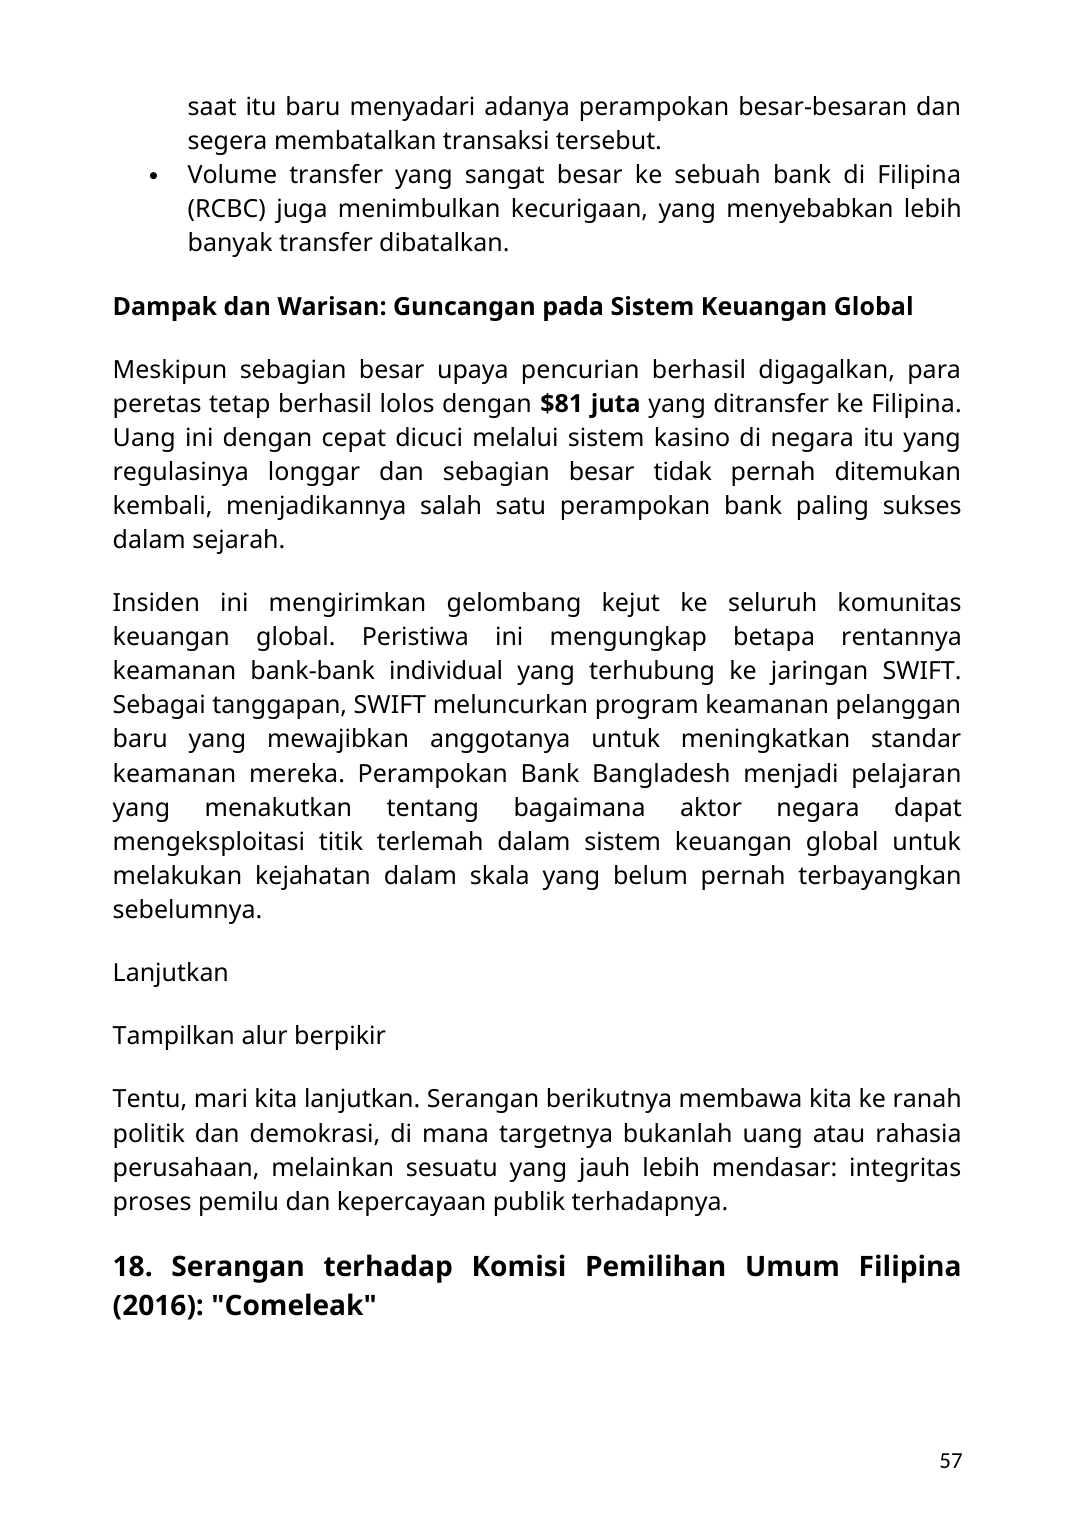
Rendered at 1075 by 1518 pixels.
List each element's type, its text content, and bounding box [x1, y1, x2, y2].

text Tentu, mari kita lanjutkan. Serangan berikutnya membawa kita ke ranah politik dan demokrasi, di mana targetnya bukanlah uang atau rahasia perusahaan, melainkan sesuatu yang jauh lebih mendasar: integritas proses pemilu dan kepercayaan publik terhadapnya. [112, 1081, 962, 1217]
text Lanjutkan [112, 955, 962, 989]
text Meskipun sebagian besar upaya pencurian berhasil digagalkan, para peretas tetap berhasil lolos dengan $81 juta yang ditransfer ke Filipina. Uang ini dengan cepat dicuci melalui sistem kasino di negara itu yang regulasinya longgar dan sebagian besar tidak pernah ditemukan kembali, menjadikannya salah satu perampokan bank paling sukses dalam sejarah. [112, 351, 962, 556]
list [150, 89, 962, 157]
text Dampak dan Warisan: Guncangan pada Sistem Keuangan Global [112, 288, 962, 322]
text Tampilkan alur berpikir [112, 1018, 962, 1052]
text Insiden ini mengirimkan gelombang kejut ke seluruh komunitas keuangan global. Peristiwa ini mengungkap betapa rentannya keamanan bank-bank individual yang terhubung ke jaringan SWIFT. Sebagai tanggapan, SWIFT meluncurkan program keamanan pelanggan baru yang mewajibkan anggotanya untuk meningkatkan standar keamanan mereka. Perampokan Bank Bangladesh menjadi pelajaran yang menakutkan tentang bagaimana aktor negara dapat mengeksploitasi titik terlemah dalam sistem keuangan global untuk melakukan kejahatan dalam skala yang belum pernah terbayangkan sebelumnya. [112, 585, 962, 926]
text 18. Serangan terhadap Komisi Pemilihan Umum Filipina (2016): "Comeleak" [112, 1247, 962, 1323]
list Volume transfer yang sangat besar ke sebuah bank di Filipina (RCBC) juga menimbulkan kecurigaan, yang menyebabkan lebih banyak transfer dibatalkan. [150, 157, 962, 259]
